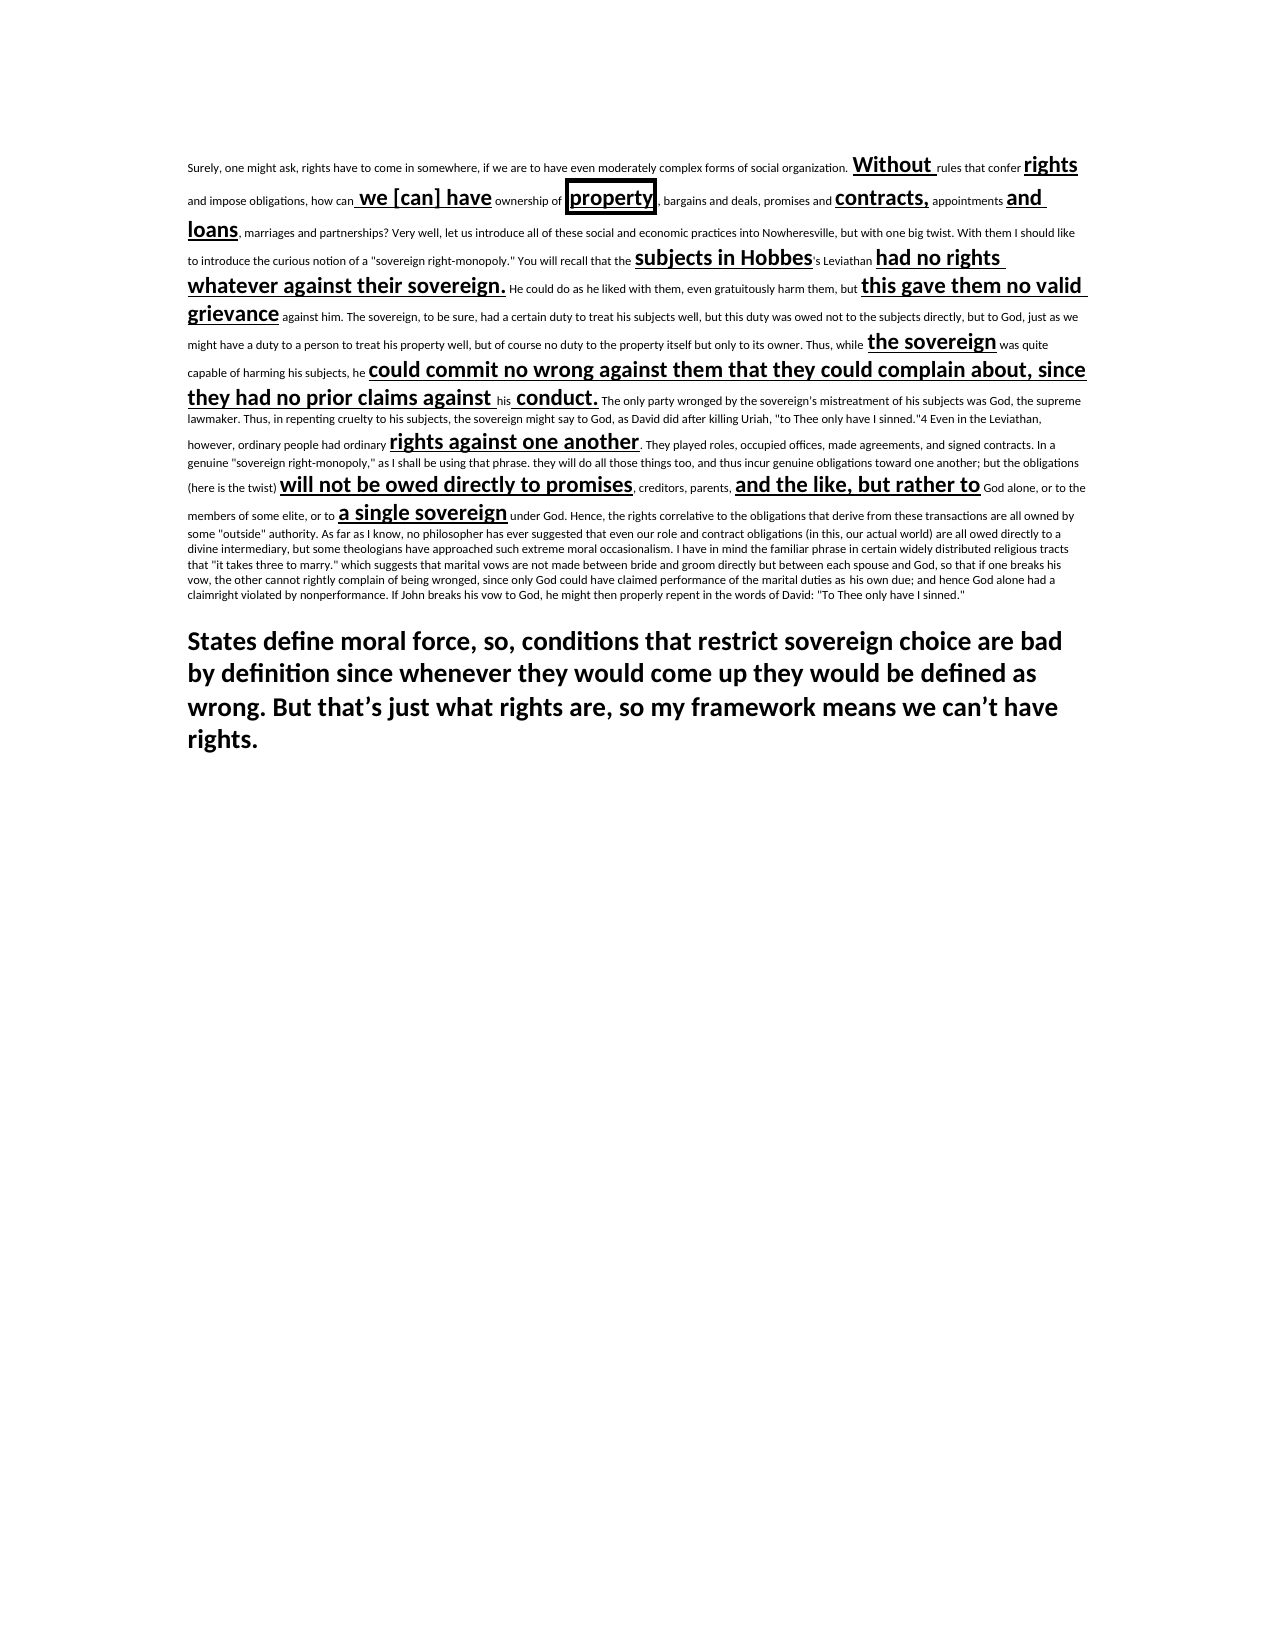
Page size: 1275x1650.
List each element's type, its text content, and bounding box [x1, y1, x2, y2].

text Surely, one might ask, rights have to come in somewhere, if we are to have even moderately complex forms of social organization. Without rules that confer rights and impose obligations, how can we [can] have ownership of property, bargains and deals, promises and contracts, appointments and loans, marriages and partnerships? Very well, let us introduce all of these social and economic practices into Nowheresville, but with one big twist. With them I should like to introduce the curious notion of a "sovereign right-monopoly." You will recall that the subjects in Hobbes's Leviathan had no rights whatever against their sovereign. He could do as he liked with them, even gratuitously harm them, but this gave them no valid grievance against him. The sovereign, to be sure, had a certain duty to treat his subjects well, but this duty was owed not to the subjects directly, but to God, just as we might have a duty to a person to treat his property well, but of course no duty to the property itself but only to its owner. Thus, while the sovereign was quite capable of harming his subjects, he could commit no wrong against them that they could complain about, since they had no prior claims against his conduct. The only party wronged by the sovereign’s mistreatment of his subjects was God, the supreme lawmaker. Thus, in repenting cruelty to his subjects, the sovereign might say to God, as David did after killing Uriah, "to Thee only have I sinned."4 Even in the Leviathan, however, ordinary people had ordinary rights against one another. They played roles, occupied offices, made agreements, and signed contracts. In a genuine "sovereign right-monopoly," as I shall be using that phrase. they will do all those things too, and thus incur genuine obligations toward one another; but the obligations (here is the twist) will not be owed directly to promises, creditors, parents, and the like, but rather to God alone, or to the members of some elite, or to a single sovereign under God. Hence, the rights correlative to the obligations that derive from these transactions are all owned by some "outside" authority. As far as I know, no philosopher has ever suggested that even our role and contract obligations (in this, our actual world) are all owed directly to a divine intermediary, but some theologians have approached such extreme moral occasionalism. I have in mind the familiar phrase in certain widely distributed religious tracts that "it takes three to marry." which suggests that marital vows are not made between bride and groom directly but between each spouse and God, so that if one breaks his vow, the other cannot rightly complain of being wronged, since only God could have claimed performance of the marital duties as his own due; and hence God alone had a claimright violated by nonperformance. If John breaks his vow to God, he might then properly repent in the words of David: "To Thee only have I sinned." [187, 150, 1087, 603]
subtitle States define moral force, so, conditions that restrict sovereign choice are bad by definition since whenever they would come up they would be defined as wrong. But that’s just what rights are, so my framework means we can’t have rights. [187, 624, 1087, 756]
